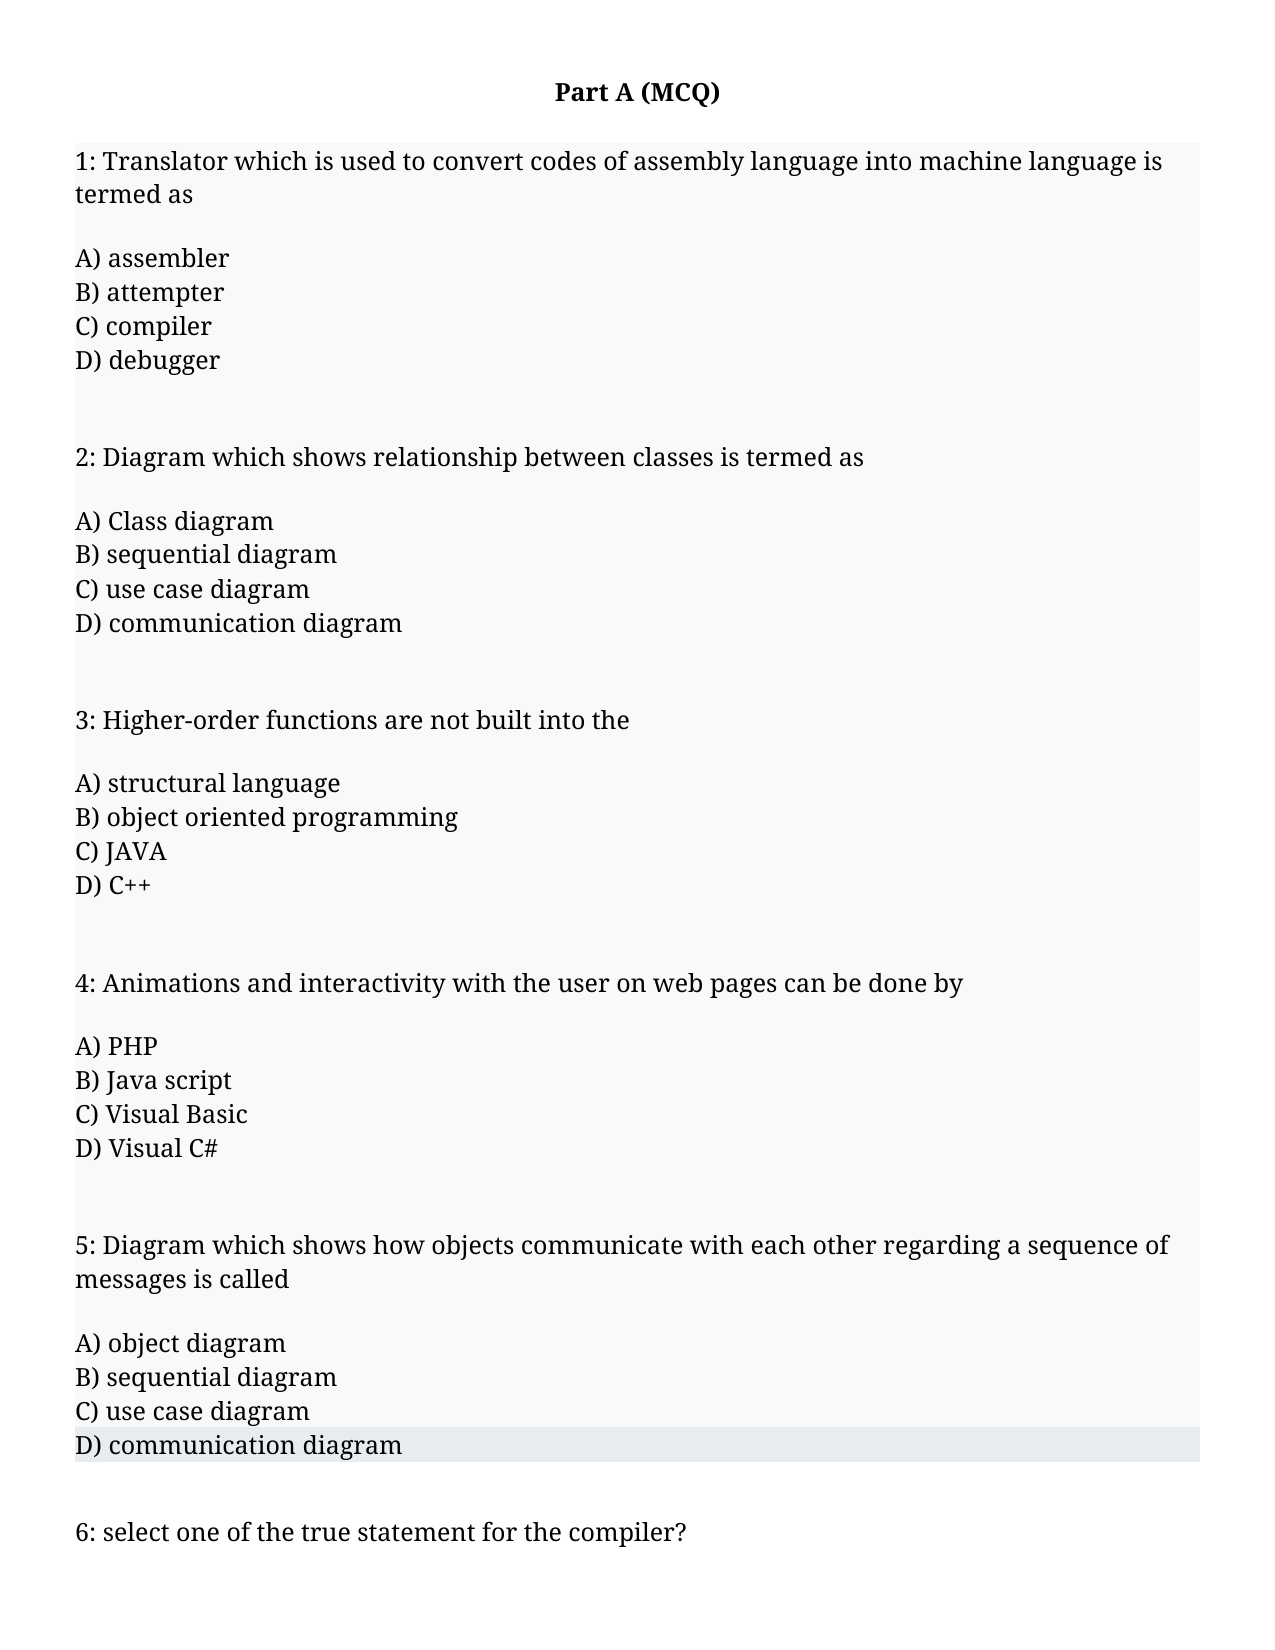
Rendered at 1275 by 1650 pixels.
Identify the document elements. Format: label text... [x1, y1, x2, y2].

text A) object diagram [75, 1325, 1200, 1359]
text 5: Diagram which shows how objects communicate with each other regarding a sequence of messages is called [75, 1228, 1200, 1296]
text 6: select one of the true statement for the compiler? [75, 1515, 1200, 1549]
text B) sequential diagram [75, 1359, 1200, 1393]
text B) attempter [75, 274, 1200, 308]
text A) Class diagram [75, 503, 1200, 537]
text D) Visual C# [75, 1131, 1200, 1165]
text Part A (MCQ) [75, 75, 1200, 109]
text D) debugger [75, 343, 1200, 377]
text C) use case diagram [75, 571, 1200, 605]
text 2: Diagram which shows relationship between classes is termed as [75, 440, 1200, 474]
text D) communication diagram [75, 605, 1200, 639]
text A) PHP [75, 1028, 1200, 1063]
text 1: Translator which is used to convert codes of assembly language into machine language is termed as [75, 143, 1200, 211]
text C) Visual Basic [75, 1097, 1200, 1131]
text A) structural language [75, 766, 1200, 800]
text A) assembler [75, 240, 1200, 274]
text C) compiler [75, 308, 1200, 343]
text B) sequential diagram [75, 537, 1200, 571]
text D) C++ [75, 868, 1200, 902]
text C) use case diagram [75, 1393, 1200, 1427]
text B) Java script [75, 1063, 1200, 1097]
text B) object oriented programming [75, 800, 1200, 834]
text 4: Animations and interactivity with the user on web pages can be done by [75, 965, 1200, 999]
text D) communication diagram [75, 1427, 1200, 1462]
text 3: Higher-order functions are not built into the [75, 703, 1200, 737]
text C) JAVA [75, 834, 1200, 868]
